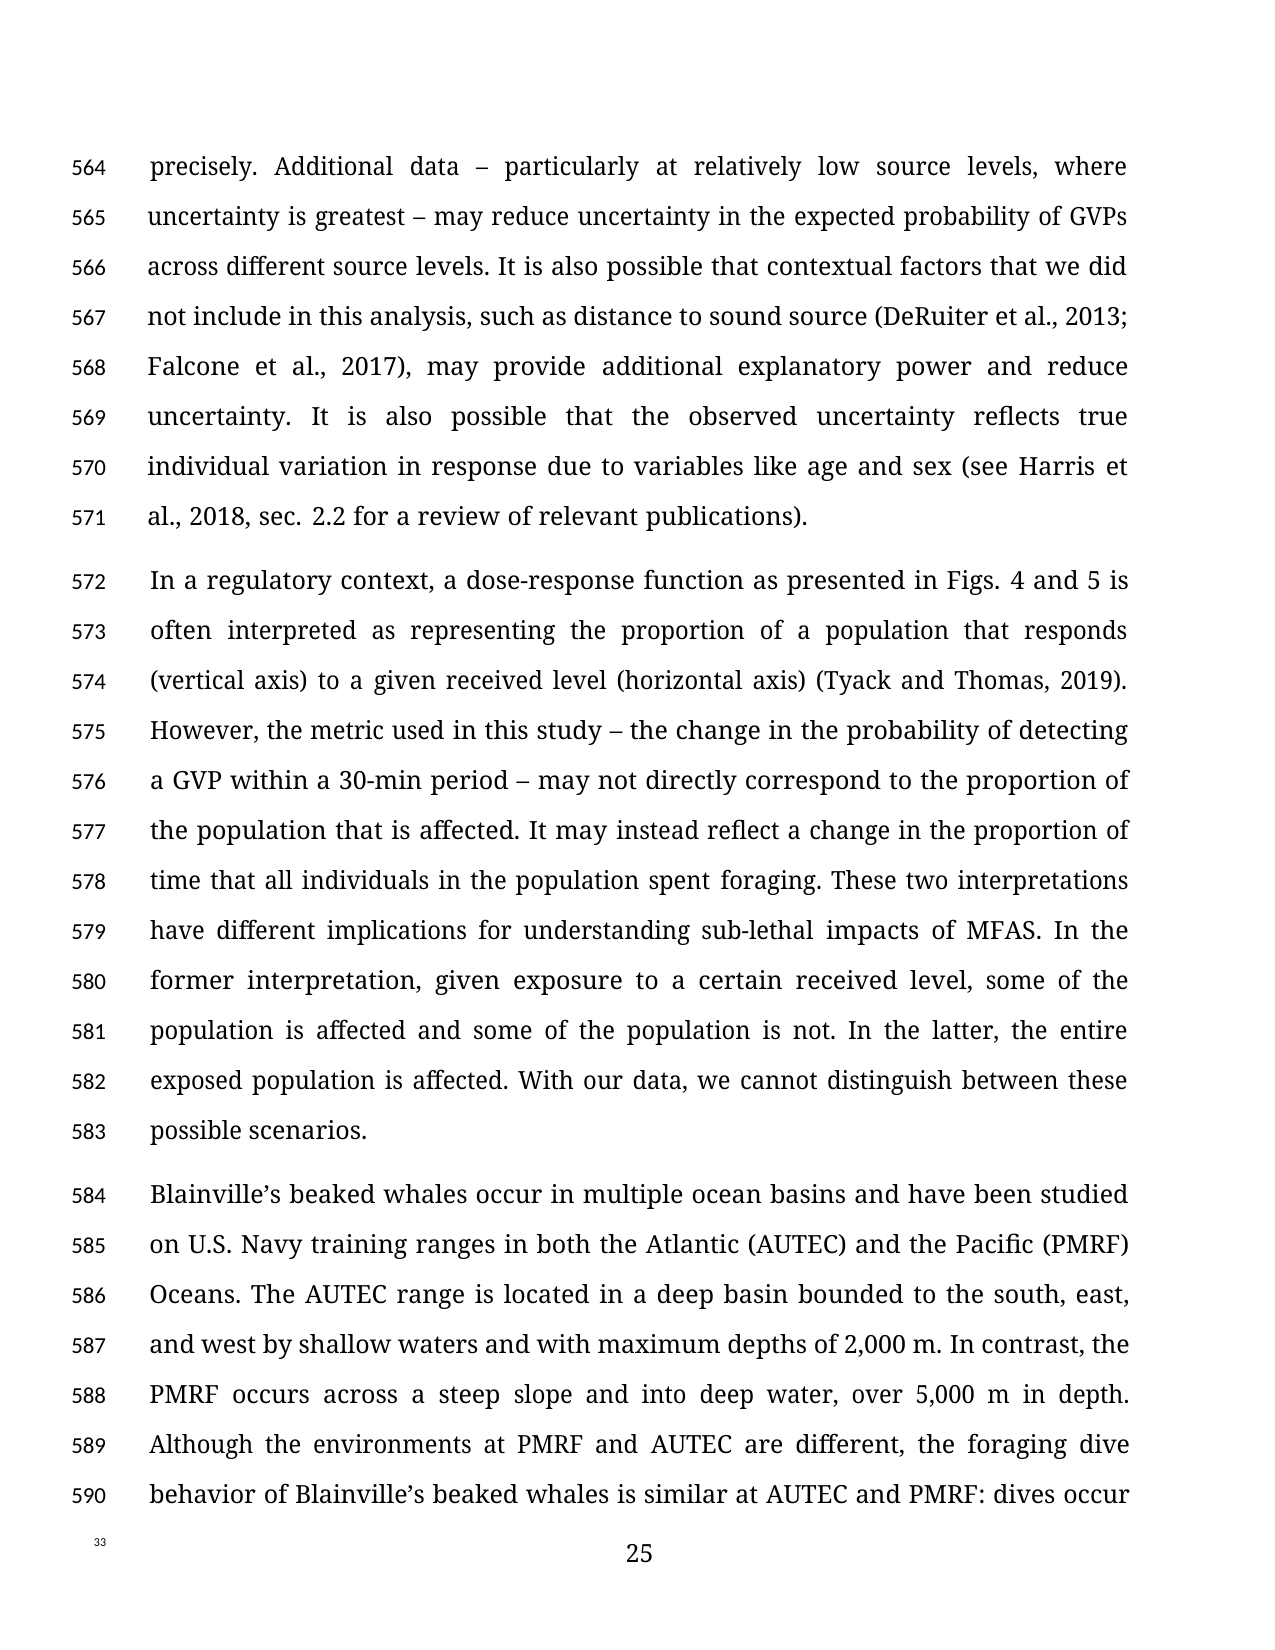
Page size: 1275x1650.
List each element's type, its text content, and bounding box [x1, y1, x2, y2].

text precisely. Additional data – particularly at relatively low source levels, where uncertainty is greatest – may reduce uncertainty in the expected probability of GVPs across different source levels. It is also possible that contextual factors that we did not include in this analysis, such as distance to sound source (DeRuiter et al., 2013; Falcone et al., 2017), may provide additional explanatory power and reduce uncertainty. It is also possible that the observed uncertainty reflects true individual variation in response due to variables like age and sex (see Harris et al., 2018, sec. 2.2 for a review of relevant publications). [147, 149, 1128, 533]
text In a regulatory context, a dose-response function as presented in Figs. 4 and 5 is often interpreted as representing the proportion of a population that responds (vertical axis) to a given received level (horizontal axis) (Tyack and Thomas, 2019). However, the metric used in this study – the change in the probability of detecting a GVP within a 30-min period – may not directly correspond to the proportion of the population that is affected. It may instead reflect a change in the proportion of time that all individuals in the population spent foraging. These two interpretations have different implications for understanding sub-lethal impacts of MFAS. In the former interpretation, given exposure to a certain received level, some of the population is affected and some of the population is not. In the latter, the entire exposed population is affected. With our data, we cannot distinguish between these possible scenarios. [150, 563, 1129, 1147]
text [149, 1177, 1130, 1511]
